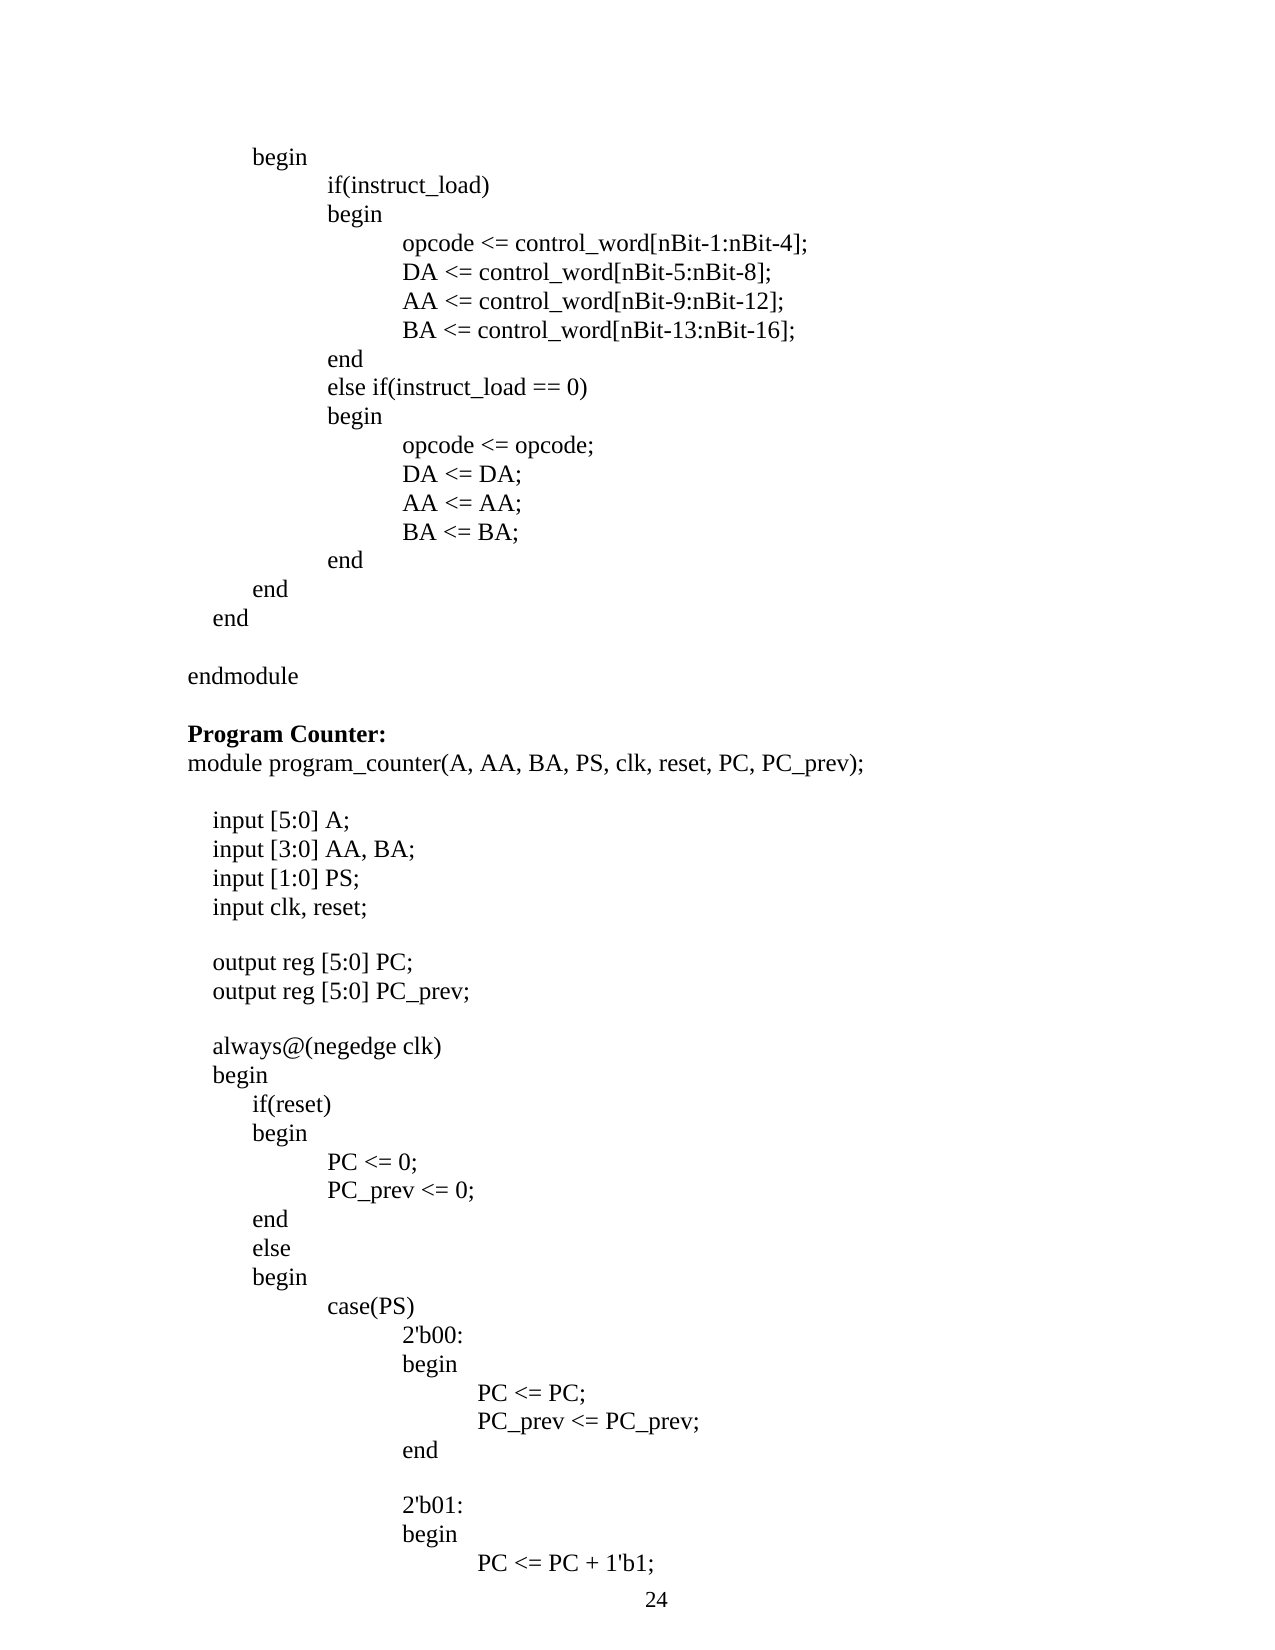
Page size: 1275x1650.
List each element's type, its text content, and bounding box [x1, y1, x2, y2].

text end [187, 1435, 1142, 1464]
text end [187, 574, 1142, 603]
text begin [187, 1262, 1142, 1291]
text begin [187, 199, 1142, 228]
text input clk, reset; [187, 892, 1142, 921]
text PC <= 0; [187, 1147, 1142, 1176]
text output reg [5:0] PC; [187, 947, 1142, 976]
text 2'b00: [187, 1320, 1142, 1349]
text module program_counter(A, AA, BA, PS, clk, reset, PC, PC_prev); [187, 748, 1142, 776]
text begin [187, 1519, 1142, 1548]
text PC_prev <= PC_prev; [187, 1406, 1142, 1435]
text input [3:0] AA, BA; [187, 834, 1142, 863]
text output reg [5:0] PC_prev; [187, 976, 1142, 1005]
text if(instruct_load) [187, 171, 1142, 199]
text AA <= AA; [187, 488, 1142, 517]
text begin [187, 401, 1142, 430]
text AA <= control_word[nBit-9:nBit-12]; [187, 286, 1142, 315]
text input [1:0] PS; [187, 863, 1142, 892]
text BA <= control_word[nBit-13:nBit-16]; [187, 315, 1142, 343]
text PC <= PC; [187, 1378, 1142, 1406]
text endmodule [187, 661, 1142, 690]
text PC <= PC + 1'b1; [187, 1548, 1142, 1577]
text end [187, 344, 1142, 372]
text else if(instruct_load == 0) [187, 372, 1142, 401]
text if(reset) [187, 1089, 1142, 1118]
text end [187, 1204, 1142, 1233]
text begin [187, 1349, 1142, 1377]
text DA <= DA; [187, 459, 1142, 488]
text else [187, 1233, 1142, 1262]
text input [5:0] A; [187, 805, 1142, 834]
text Program Counter: [187, 719, 1142, 747]
text 2'b01: [187, 1491, 1142, 1519]
text opcode <= control_word[nBit-1:nBit-4]; [187, 228, 1142, 257]
text PC_prev <= 0; [187, 1176, 1142, 1204]
text begin [187, 1060, 1142, 1089]
text case(PS) [187, 1291, 1142, 1320]
text begin [187, 142, 1142, 170]
text end [187, 603, 1142, 632]
text begin [187, 1118, 1142, 1147]
text BA <= BA; [187, 517, 1142, 546]
text opcode <= opcode; [187, 430, 1142, 459]
text always@(negedge clk) [187, 1031, 1142, 1060]
text DA <= control_word[nBit-5:nBit-8]; [187, 257, 1142, 286]
text end [187, 546, 1142, 574]
